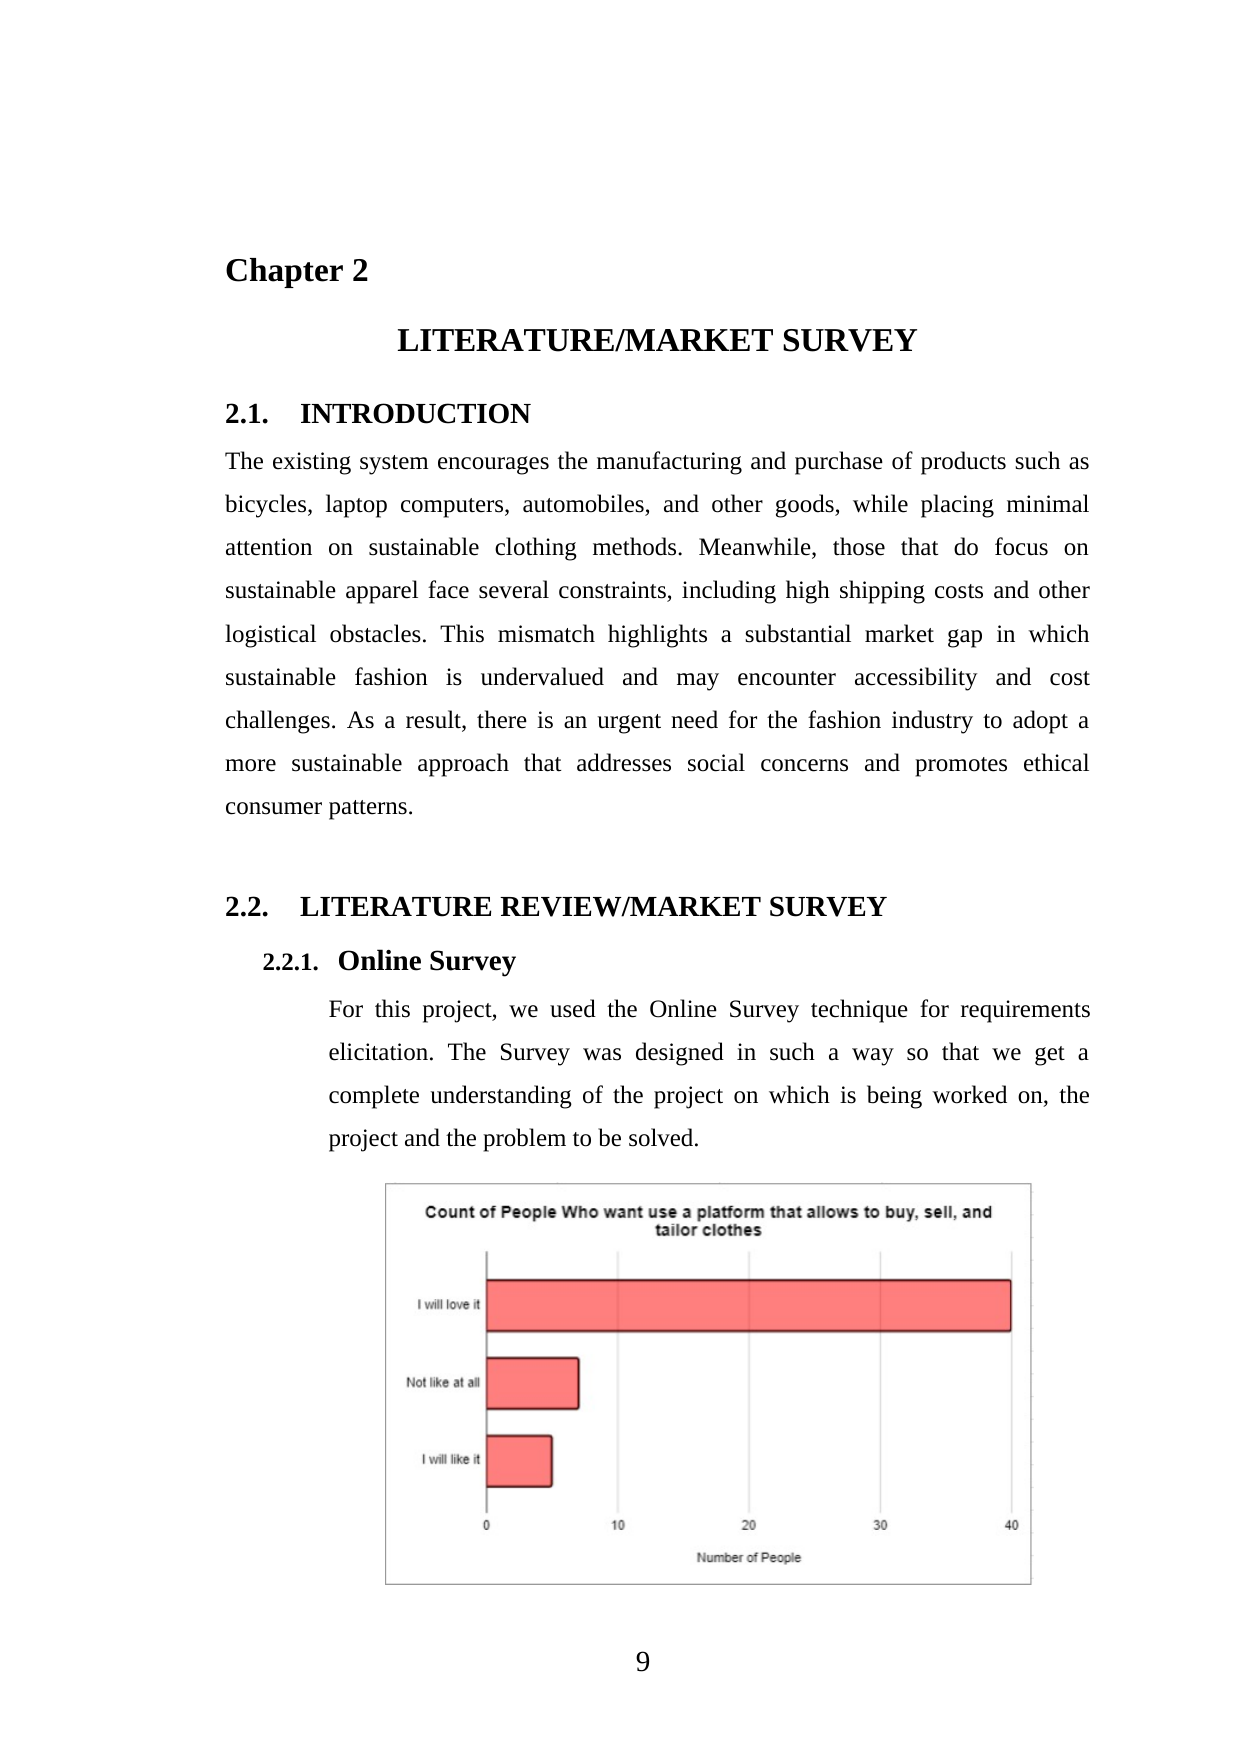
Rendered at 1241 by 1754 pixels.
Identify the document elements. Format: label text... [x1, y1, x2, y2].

subtitle LITERATURE/MARKET SURVEY [204, 320, 1111, 359]
text For this project, we used the Online Survey technique for requirements elicitation. The Survey was designed in such a way so that we get a complete understanding of the project on which is being worked on, the project and the problem to be solved. [328, 994, 1091, 1152]
subtitle Chapter 2 [225, 250, 1111, 288]
subtitle Online Survey [262, 943, 1111, 977]
subtitle LITERATURE REVIEW/MARKET SURVEY [225, 889, 1111, 923]
text The existing system encourages the manufacturing and purchase of products such as bicycles, laptop computers, automobiles, and other goods, while placing minimal attention on sustainable clothing methods. Meanwhile, those that do focus on sustainable apparel face several constraints, including high shipping costs and other logistical obstacles. This mismatch highlights a substantial market gap in which sustainable fashion is undervalued and may encounter accessibility and cost challenges. As a result, there is an urgent need for the fashion industry to adopt a more sustainable approach that addresses social concerns and promotes ethical consumer patterns. [225, 446, 1091, 820]
picture [385, 1182, 1034, 1585]
subtitle INTRODUCTION [225, 396, 1111, 430]
